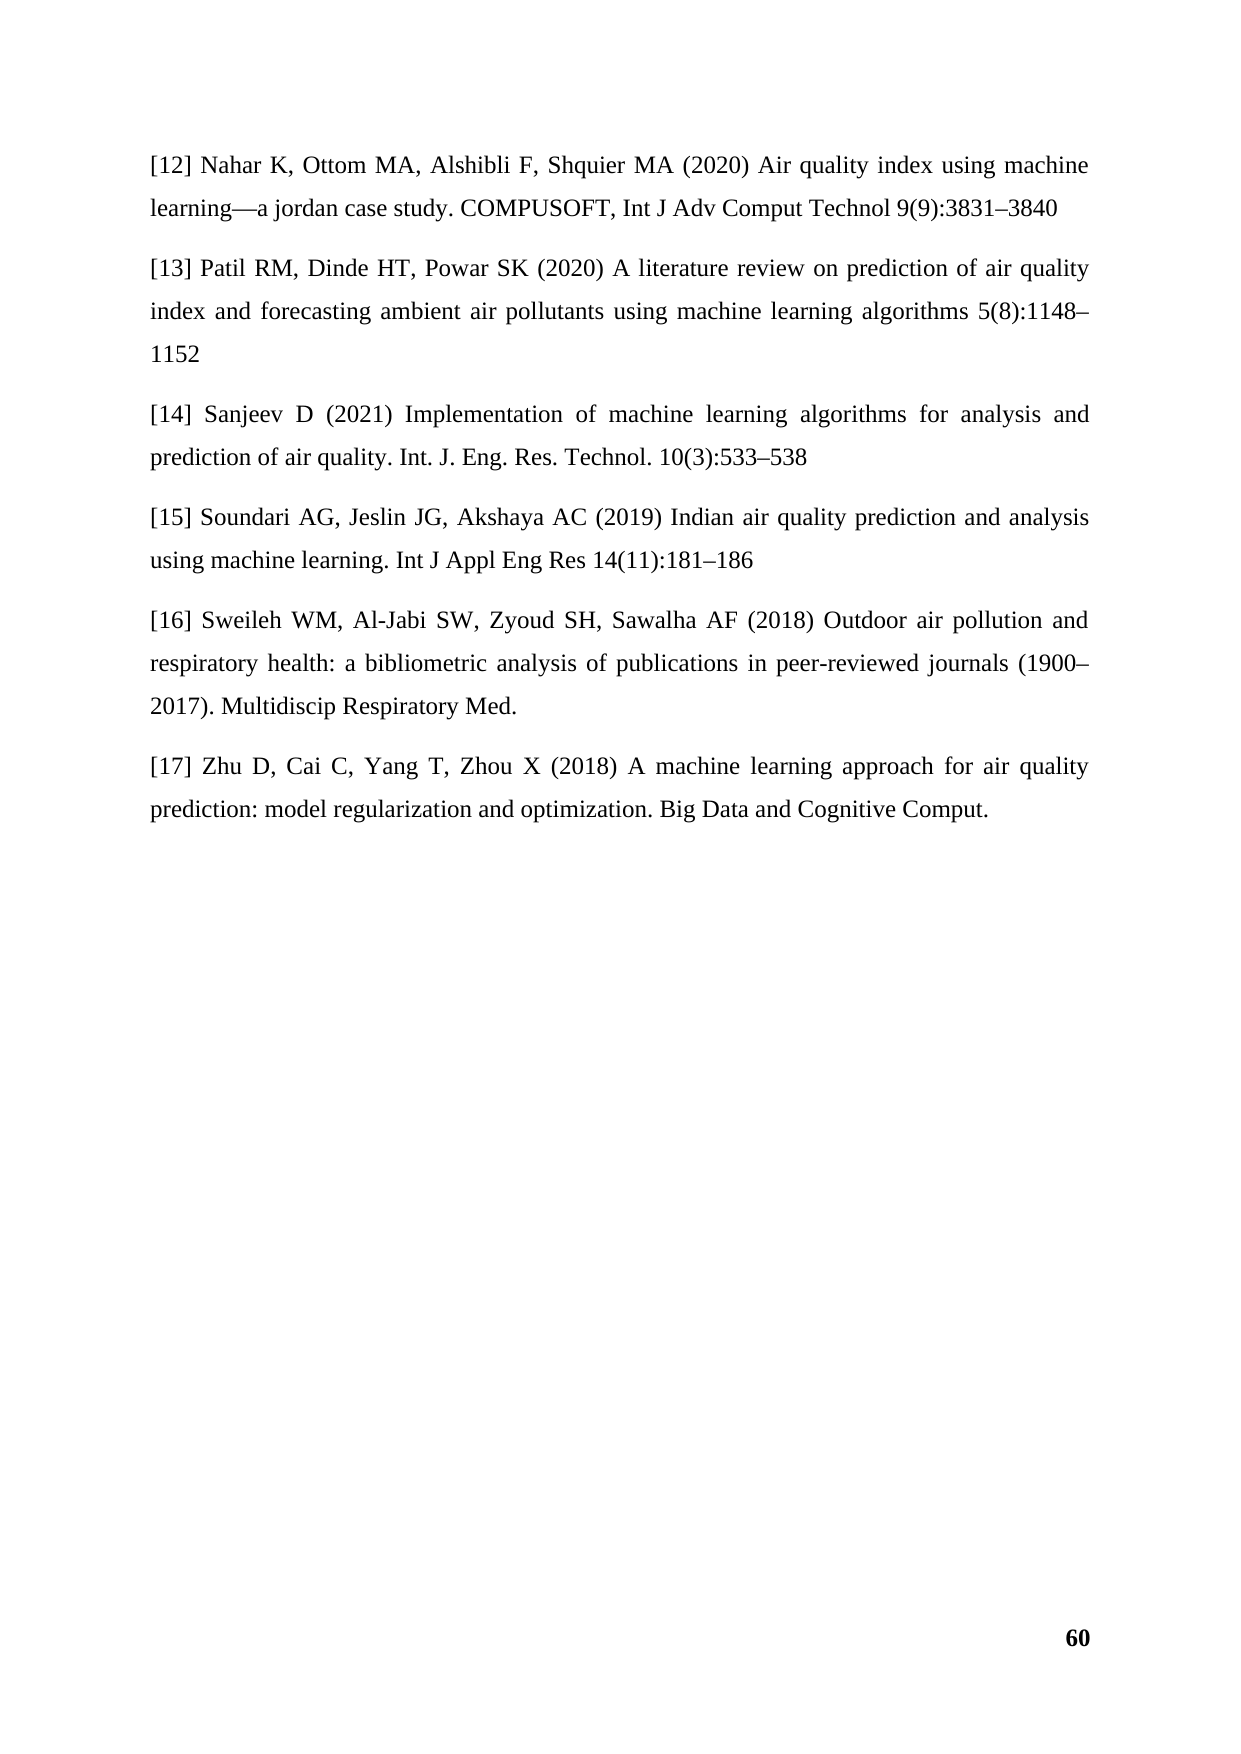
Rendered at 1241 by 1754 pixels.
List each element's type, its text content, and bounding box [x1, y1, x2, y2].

text [16] Sweileh WM, Al-Jabi SW, Zyoud SH, Sawalha AF (2018) Outdoor air pollution and respiratory health: a bibliometric analysis of publications in peer-reviewed journals (1900–2017). Multidiscip Respiratory Med. [150, 605, 1090, 720]
text [17] Zhu D, Cai C, Yang T, Zhou X (2018) A machine learning approach for air quality prediction: model regularization and optimization. Big Data and Cognitive Comput. [150, 751, 1090, 823]
text [13] Patil RM, Dinde HT, Powar SK (2020) A literature review on prediction of air quality index and forecasting ambient air pollutants using machine learning algorithms 5(8):1148–1152 [150, 253, 1090, 368]
text [15] Soundari AG, Jeslin JG, Akshaya AC (2019) Indian air quality prediction and analysis using machine learning. Int J Appl Eng Res 14(11):181–186 [150, 502, 1090, 574]
text [14] Sanjeev D (2021) Implementation of machine learning algorithms for analysis and prediction of air quality. Int. J. Eng. Res. Technol. 10(3):533–538 [150, 399, 1090, 471]
text [12] Nahar K, Ottom MA, Alshibli F, Shquier MA (2020) Air quality index using machine learning—a jordan case study. COMPUSOFT, Int J Adv Comput Technol 9(9):3831–3840 [150, 150, 1090, 222]
